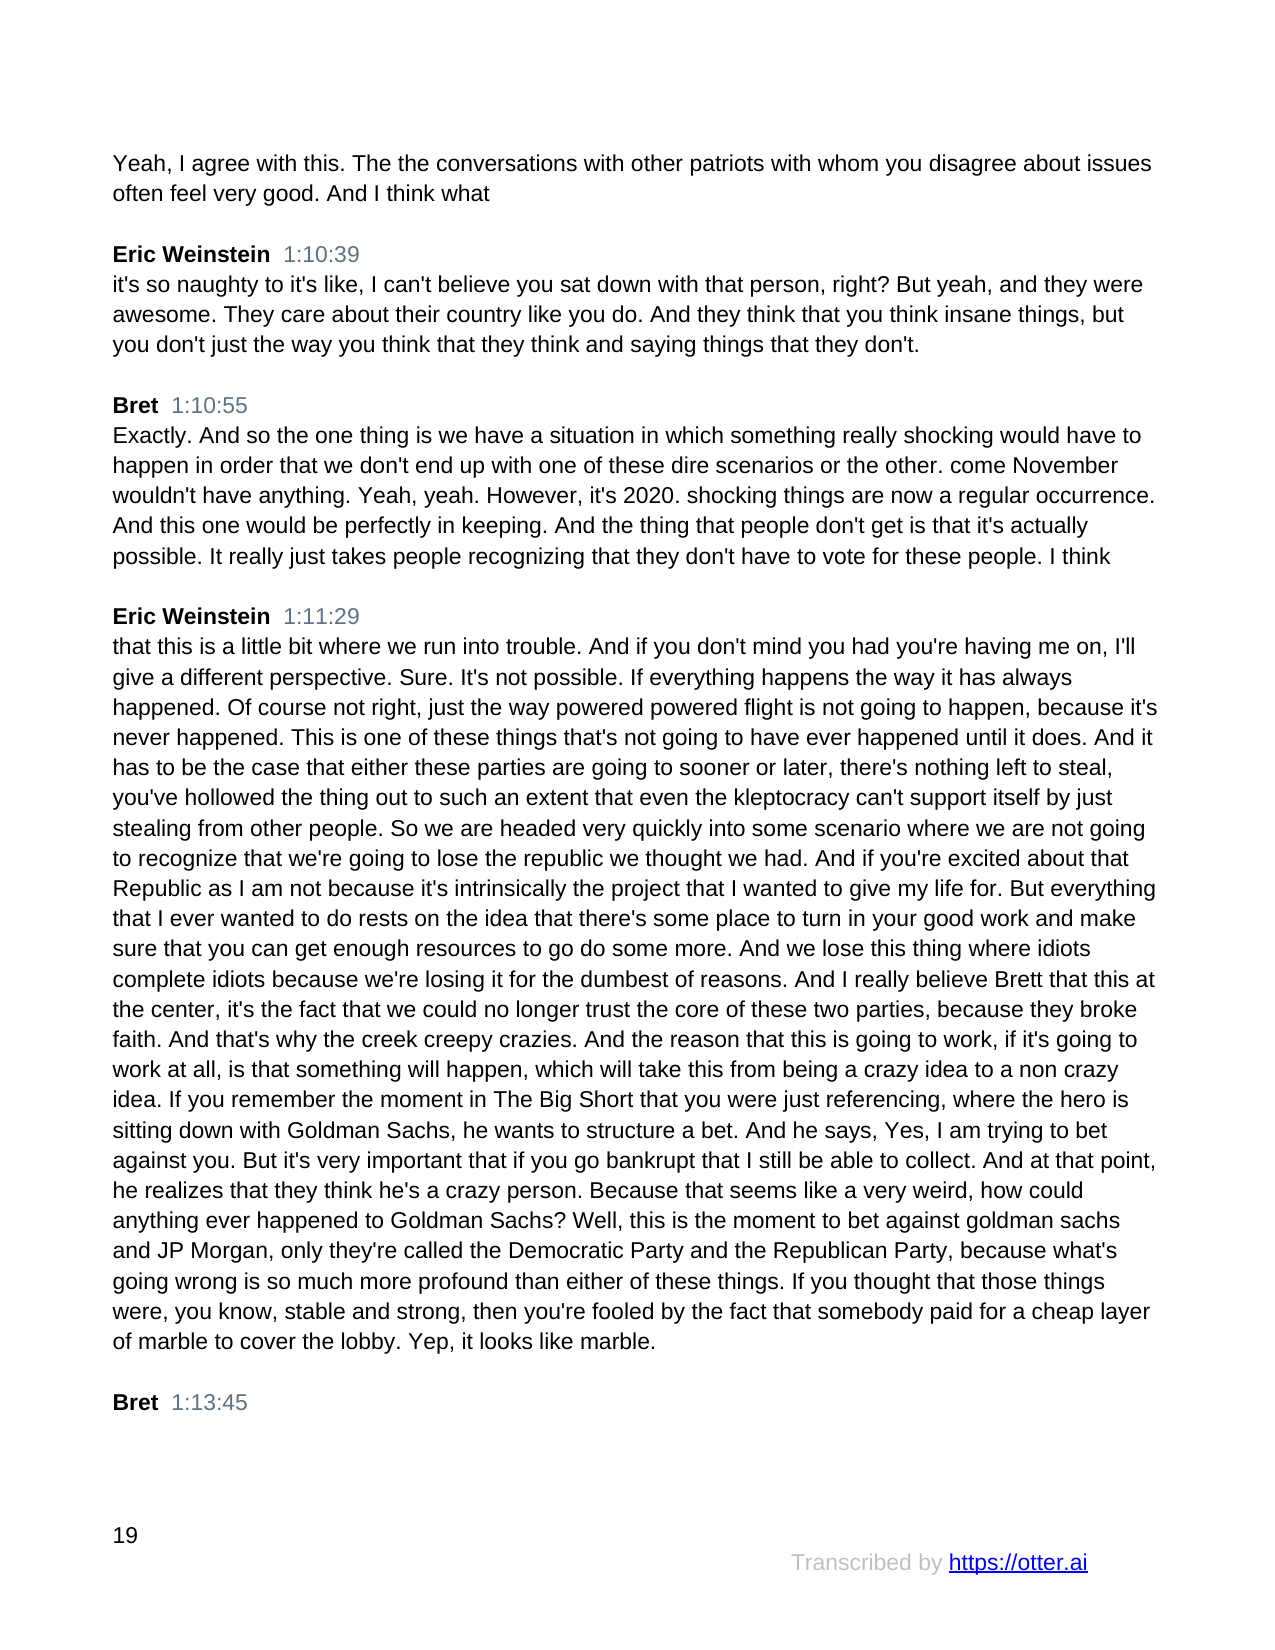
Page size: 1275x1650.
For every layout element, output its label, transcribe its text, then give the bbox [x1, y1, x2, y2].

text Bret 1:13:45 [112, 1388, 1162, 1415]
text Bret 1:10:55 [112, 392, 1162, 418]
text Yeah, I agree with this. The the conversations with other patriots with whom you disagree about issues often feel very good. And I think what [112, 150, 1162, 207]
text Eric Weinstein 1:10:39 [112, 241, 1162, 267]
text Exactly. And so the one thing is we have a situation in which something really shocking would have to happen in order that we don't end up with one of these dire scenarios or the other. come November wouldn't have anything. Yeah, yeah. However, it's 2020. shocking things are now a regular occurrence. And this one would be perfectly in keeping. And the thing that people don't get is that it's actually possible. It really just takes people recognizing that they don't have to vote for these people. I think [112, 422, 1162, 569]
text Eric Weinstein 1:11:29 [112, 603, 1162, 629]
text that this is a little bit where we run into trouble. And if you don't mind you had you're having me on, I'll give a different perspective. Sure. It's not possible. If everything happens the way it has always happened. Of course not right, just the way powered powered flight is not going to happen, because it's never happened. This is one of these things that's not going to have ever happened until it does. And it has to be the case that either these parties are going to sooner or later, there's nothing left to steal, you've hollowed the thing out to such an extent that even the kleptocracy can't support itself by just stealing from other people. So we are headed very quickly into some scenario where we are not going to recognize that we're going to lose the republic we thought we had. And if you're excited about that Republic as I am not because it's intrinsically the project that I wanted to give my life for. But everything that I ever wanted to do rests on the idea that there's some place to turn in your good work and make sure that you can get enough resources to go do some more. And we lose this thing where idiots complete idiots because we're losing it for the dumbest of reasons. And I really believe Brett that this at the center, it's the fact that we could no longer trust the core of these two parties, because they broke faith. And that's why the creek creepy crazies. And the reason that this is going to work, if it's going to work at all, is that something will happen, which will take this from being a crazy idea to a non crazy idea. If you remember the moment in The Big Short that you were just referencing, where the hero is sitting down with Goldman Sachs, he wants to structure a bet. And he says, Yes, I am trying to bet against you. But it's very important that if you go bankrupt that I still be able to collect. And at that point, he realizes that they think he's a crazy person. Because that seems like a very weird, how could anything ever happened to Goldman Sachs? Well, this is the moment to bet against goldman sachs and JP Morgan, only they're called the Democratic Party and the Republican Party, because what's going wrong is so much more profound than either of these things. If you thought that those things were, you know, stable and strong, then you're fooled by the fact that somebody paid for a cheap layer of marble to cover the lobby. Yep, it looks like marble. [112, 633, 1162, 1354]
text it's so naughty to it's like, I can't believe you sat down with that person, right? But yeah, and they were awesome. They care about their country like you do. And they think that you think insane things, but you don't just the way you think that they think and saying things that they don't. [112, 271, 1162, 358]
